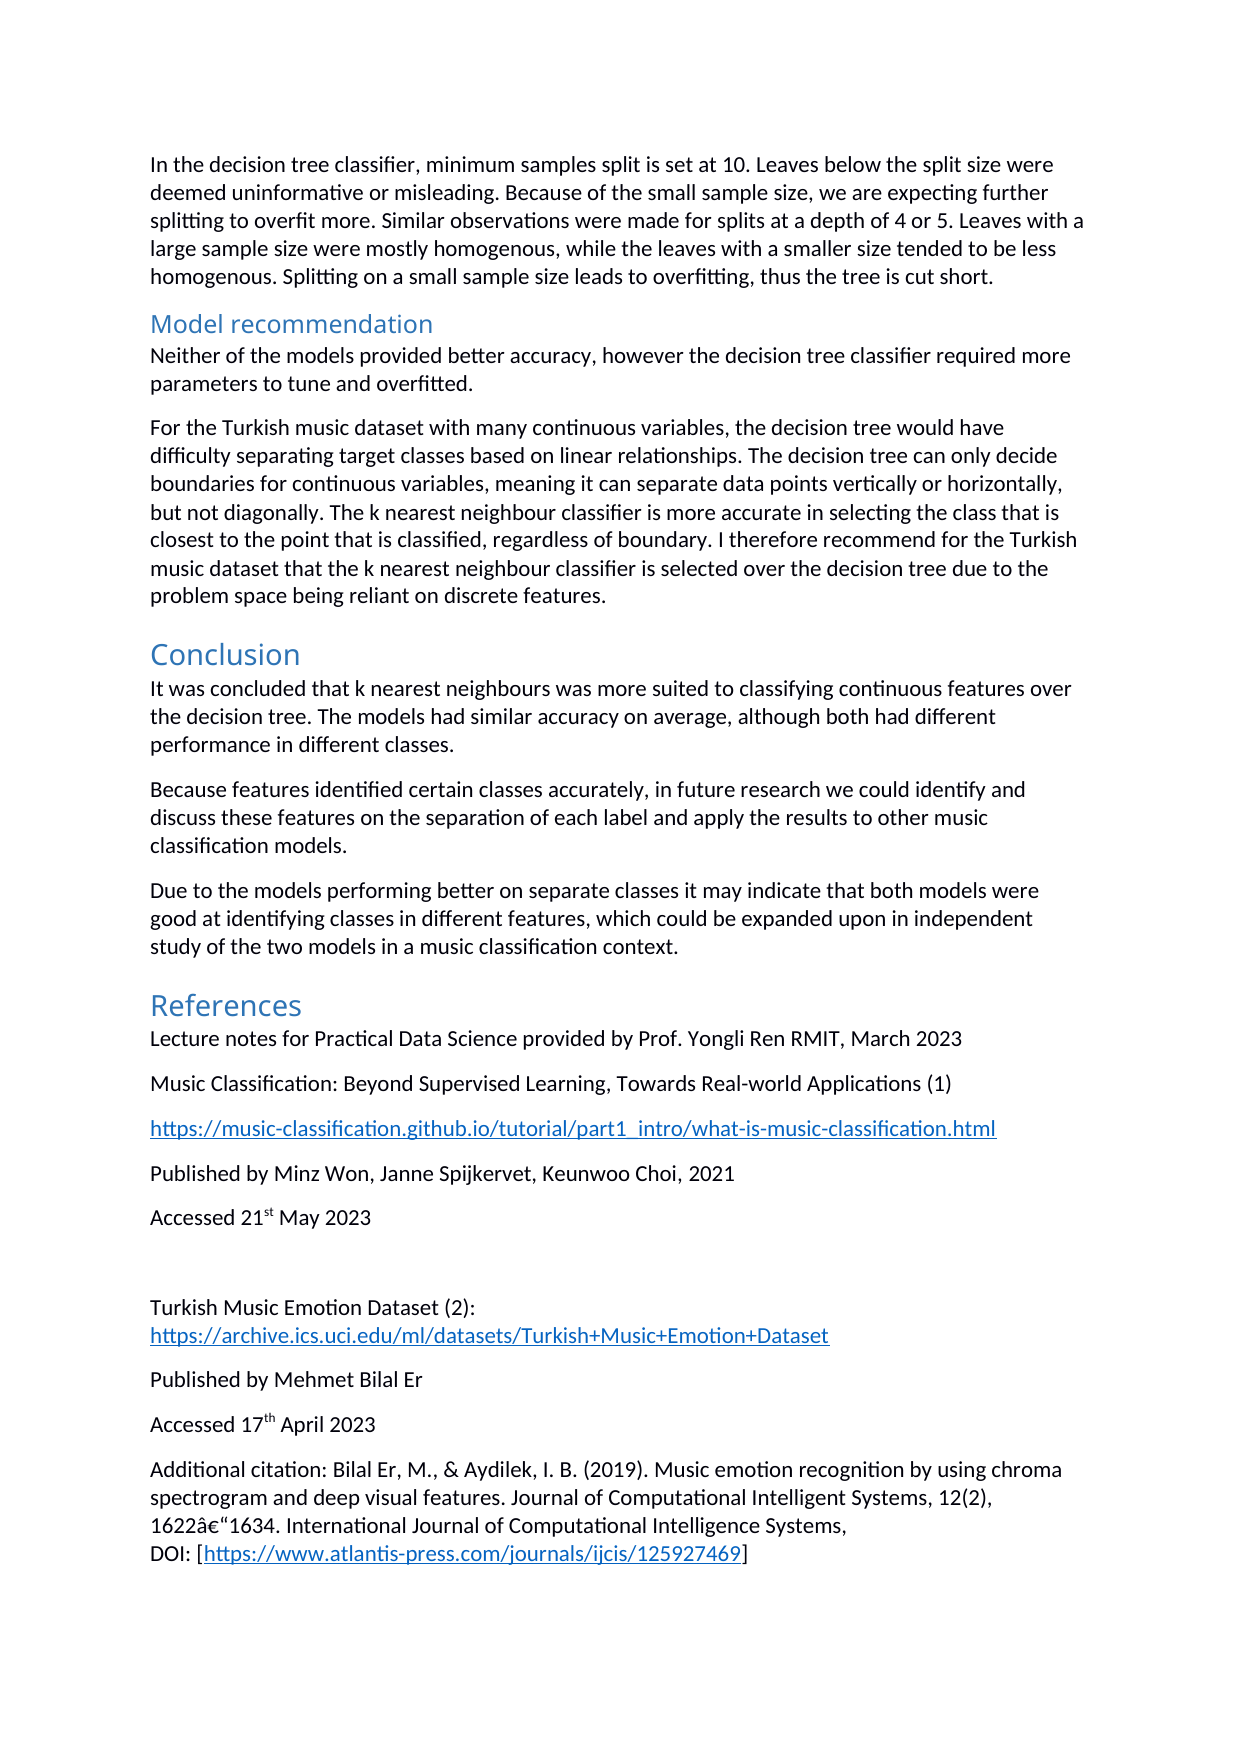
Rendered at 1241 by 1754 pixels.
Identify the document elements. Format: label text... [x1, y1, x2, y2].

text Accessed 21st May 2023 [150, 1203, 1090, 1231]
text Lecture notes for Practical Data Science provided by Prof. Yongli Ren RMIT, March 2023 [150, 1024, 1090, 1053]
text Because features identified certain classes accurately, in future research we could identify and discuss these features on the separation of each label and apply the results to other music classification models. [150, 775, 1090, 859]
subtitle References [150, 985, 1090, 1024]
text Accessed 17th April 2023 [150, 1410, 1090, 1438]
text It was concluded that k nearest neighbours was more suited to classifying continuous features over the decision tree. The models had similar accuracy on average, although both had different performance in different classes. [150, 674, 1090, 758]
text Music Classification: Beyond Supervised Learning, Towards Real-world Applications (1) [150, 1069, 1090, 1097]
text Published by Minz Won, Janne Spijkervet, Keunwoo Choi, 2021 [688, 1159, 1090, 1187]
text For the Turkish music dataset with many continuous variables, the decision tree would have difficulty separating target classes based on linear relationships. The decision tree can only decide boundaries for continuous variables, meaning it can separate data points vertically or horizontally, but not diagonally. The k nearest neighbour classifier is more accurate in selecting the class that is closest to the point that is classified, regardless of boundary. I therefore recommend for the Turkish music dataset that the k nearest neighbour classifier is selected over the decision tree due to the problem space being reliant on discrete features. [150, 413, 1090, 610]
text Published by Mehmet Bilal Er [150, 1365, 1090, 1393]
text https://music-classification.github.io/tutorial/part1_intro/what-is-music-classification.html [150, 1114, 1090, 1142]
text Additional citation: Bilal Er, M., & Aydilek, I. B. (2019). Music emotion recognition by using chroma spectrogram and deep visual features. Journal of Computational Intelligent Systems, 12(2), 1622â€“1634. International Journal of Computational Intelligence Systems, DOI: [https://www.atlantis-press.com/journals/ijcis/125927469] [150, 1455, 1090, 1567]
text Turkish Music Emotion Dataset (2): https://archive.ics.uci.edu/ml/datasets/Turkish+Music+Emotion+Dataset [150, 1293, 1090, 1349]
text Neither of the models provided better accuracy, however the decision tree classifier required more parameters to tune and overfitted. [150, 341, 1090, 397]
text In the decision tree classifier, minimum samples split is set at 10. Leaves below the split size were deemed uninformative or misleading. Because of the small sample size, we are expecting further splitting to overfit more. Similar observations were made for splits at a depth of 4 or 5. Leaves with a large sample size were mostly homogenous, while the leaves with a smaller size tended to be less homogenous. Splitting on a small sample size leads to overfitting, thus the tree is cut short. [150, 150, 1090, 290]
text Due to the models performing better on separate classes it may indicate that both models were good at identifying classes in different features, which could be expanded upon in independent study of the two models in a music classification context. [150, 876, 1090, 960]
subtitle Conclusion [150, 635, 1090, 674]
subtitle Model recommendation [150, 307, 1090, 341]
